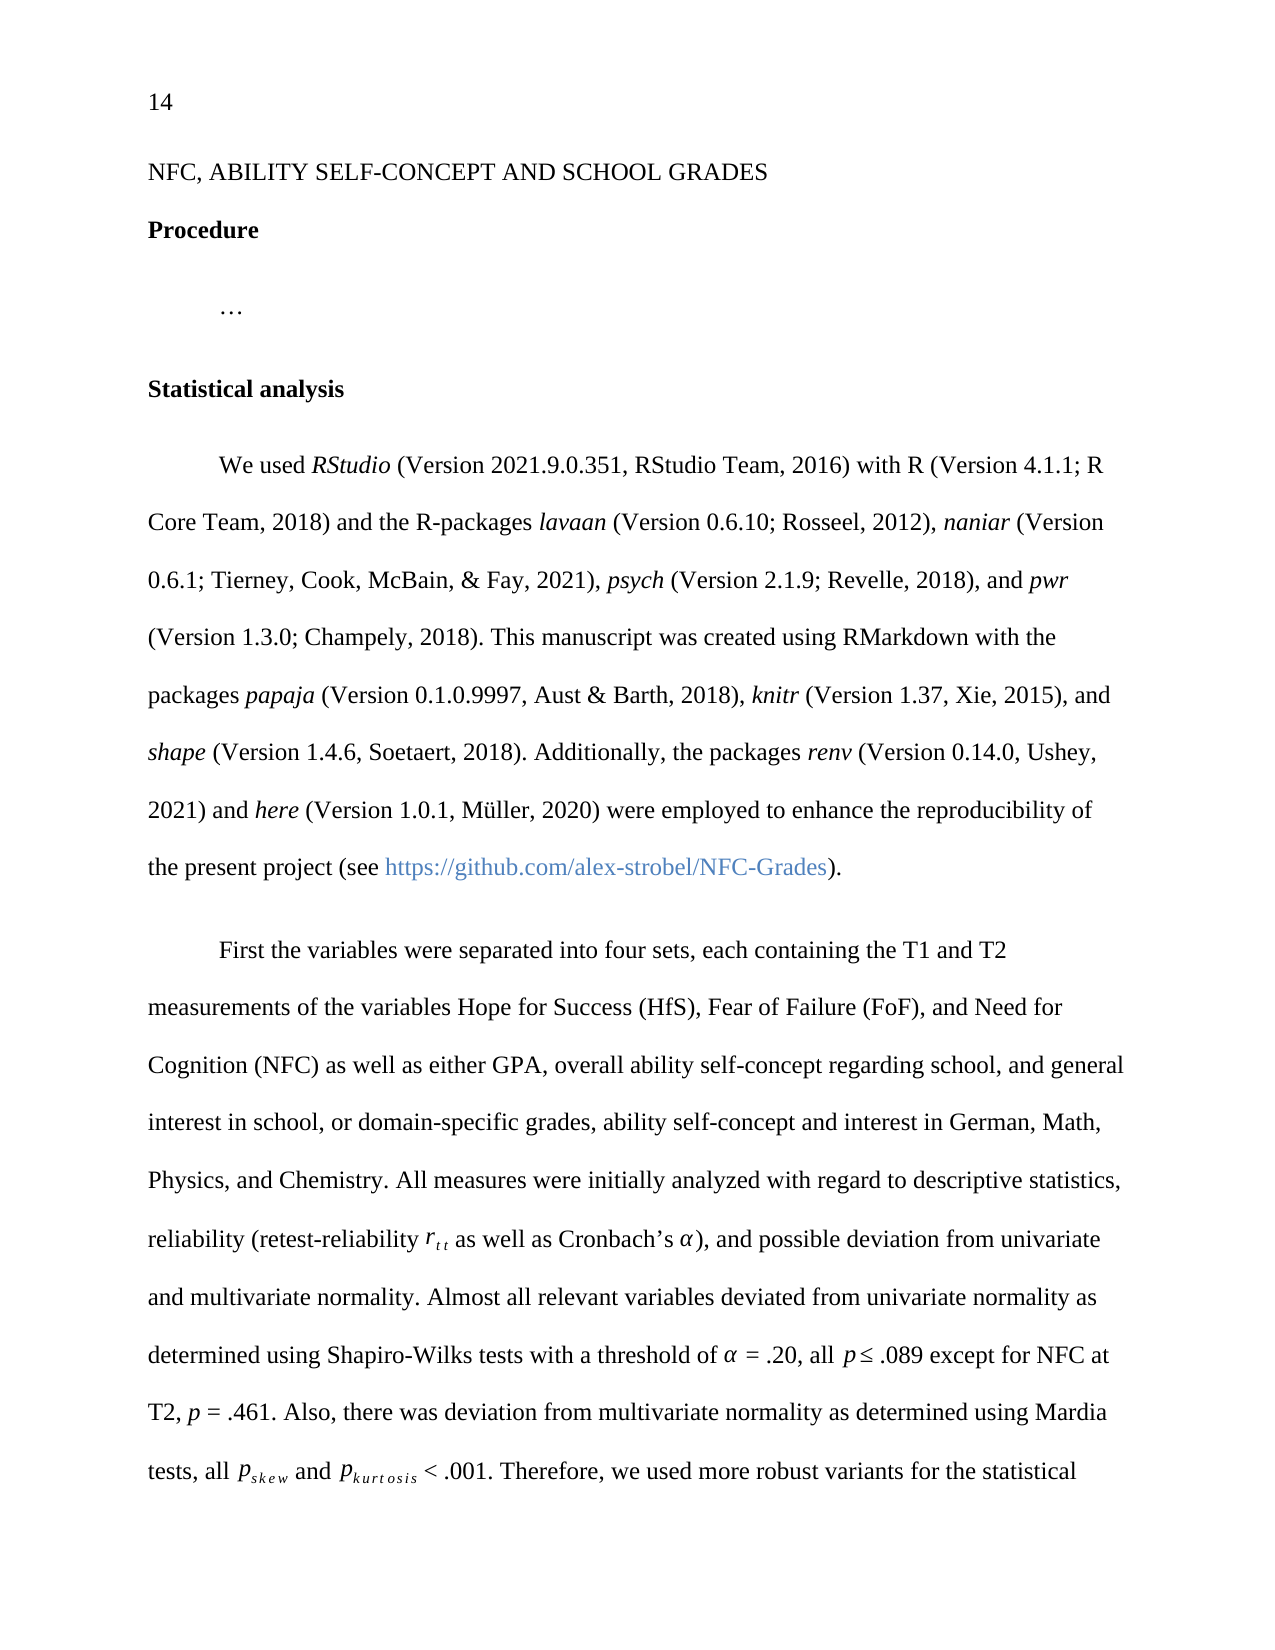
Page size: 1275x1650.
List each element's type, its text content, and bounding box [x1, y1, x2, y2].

text We used RStudio (Version 2021.9.0.351, RStudio Team, 2016) with R (Version 4.1.1; R Core Team, 2018) and the R-packages lavaan (Version 0.6.10; Rosseel, 2012), naniar (Version 0.6.1; Tierney, Cook, McBain, & Fay, 2021), psych (Version 2.1.9; Revelle, 2018), and pwr (Version 1.3.0; Champely, 2018). This manuscript was created using RMarkdown with the packages papaja (Version 0.1.0.9997, Aust & Barth, 2018), knitr (Version 1.37, Xie, 2015), and shape (Version 1.4.6, Soetaert, 2018). Additionally, the packages renv (Version 0.14.0, Ushey, 2021) and here (Version 1.0.1, Müller, 2020) were employed to enhance the reproducibility of the present project (see https://github.com/alex-strobel/NFC-Grades). [148, 450, 1127, 881]
text … [148, 291, 1127, 320]
subtitle Procedure [148, 215, 1127, 244]
subtitle Statistical analysis [148, 374, 1127, 402]
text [148, 935, 1127, 1486]
